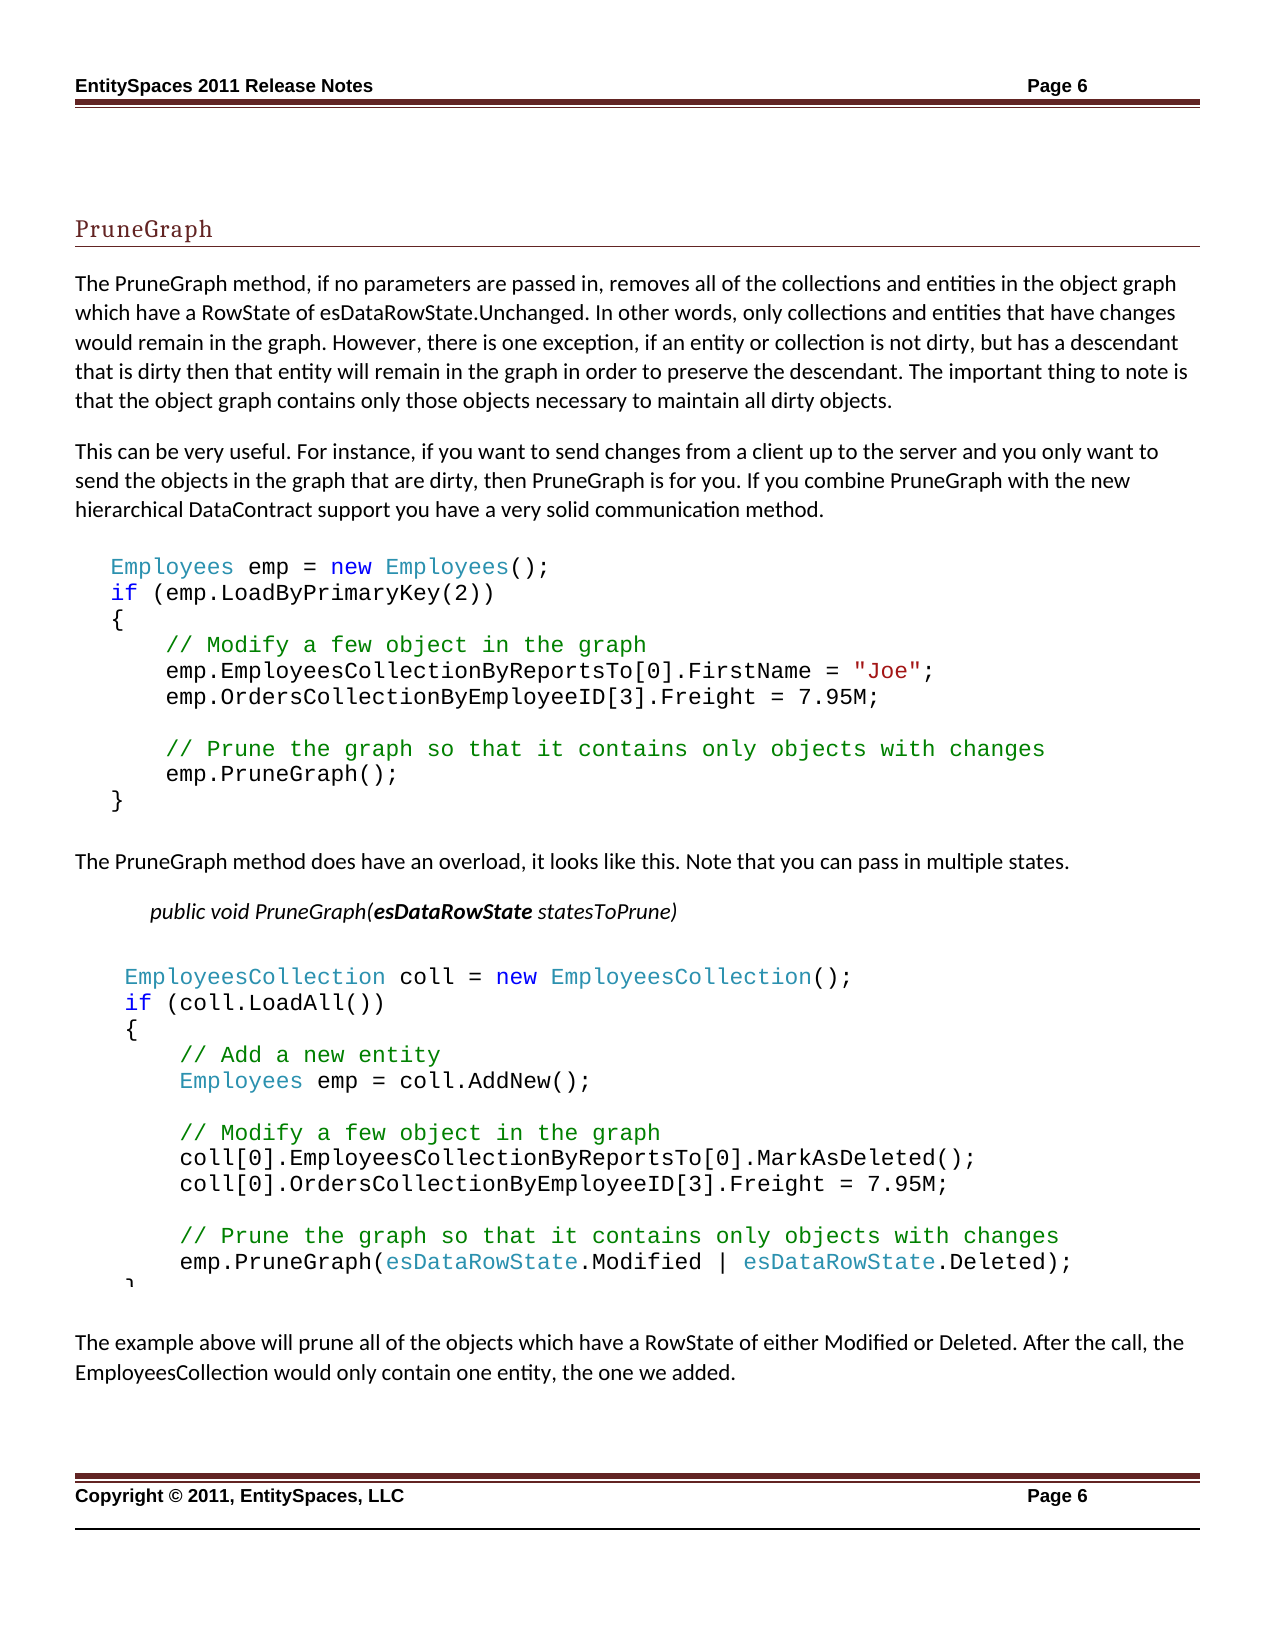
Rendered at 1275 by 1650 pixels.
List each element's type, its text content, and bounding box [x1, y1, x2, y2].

text The PruneGraph method does have an overload, it looks like this. Note that you can pass in multiple states. [75, 847, 1200, 875]
text The example above will prune all of the objects which have a RowState of either Modified or Deleted. After the call, the EmployeesCollection would only contain one entity, the one we added. [75, 1299, 1200, 1386]
text This can be very useful. For instance, if you want to send changes from a client up to the server and you only want to send the objects in the graph that are dirty, then PruneGraph is for you. If you combine PruneGraph with the new hierarchical DataContract support you have a very solid communication method. [75, 437, 1200, 523]
text The PruneGraph method, if no parameters are passed in, removes all of the collections and entities in the object graph which have a RowState of esDataRowState.Unchanged. In other words, only collections and entities that have changes would remain in the graph. However, there is one exception, if an entity or collection is not dirty, but has a descendant that is dirty then that entity will remain in the graph in order to preserve the descendant. The important thing to note is that the object graph contains only those objects necessary to maintain all dirty objects. [75, 269, 1200, 414]
text public void PruneGraph(esDataRowState statesToPrune) [150, 897, 1200, 925]
subtitle PruneGraph [75, 215, 1200, 246]
